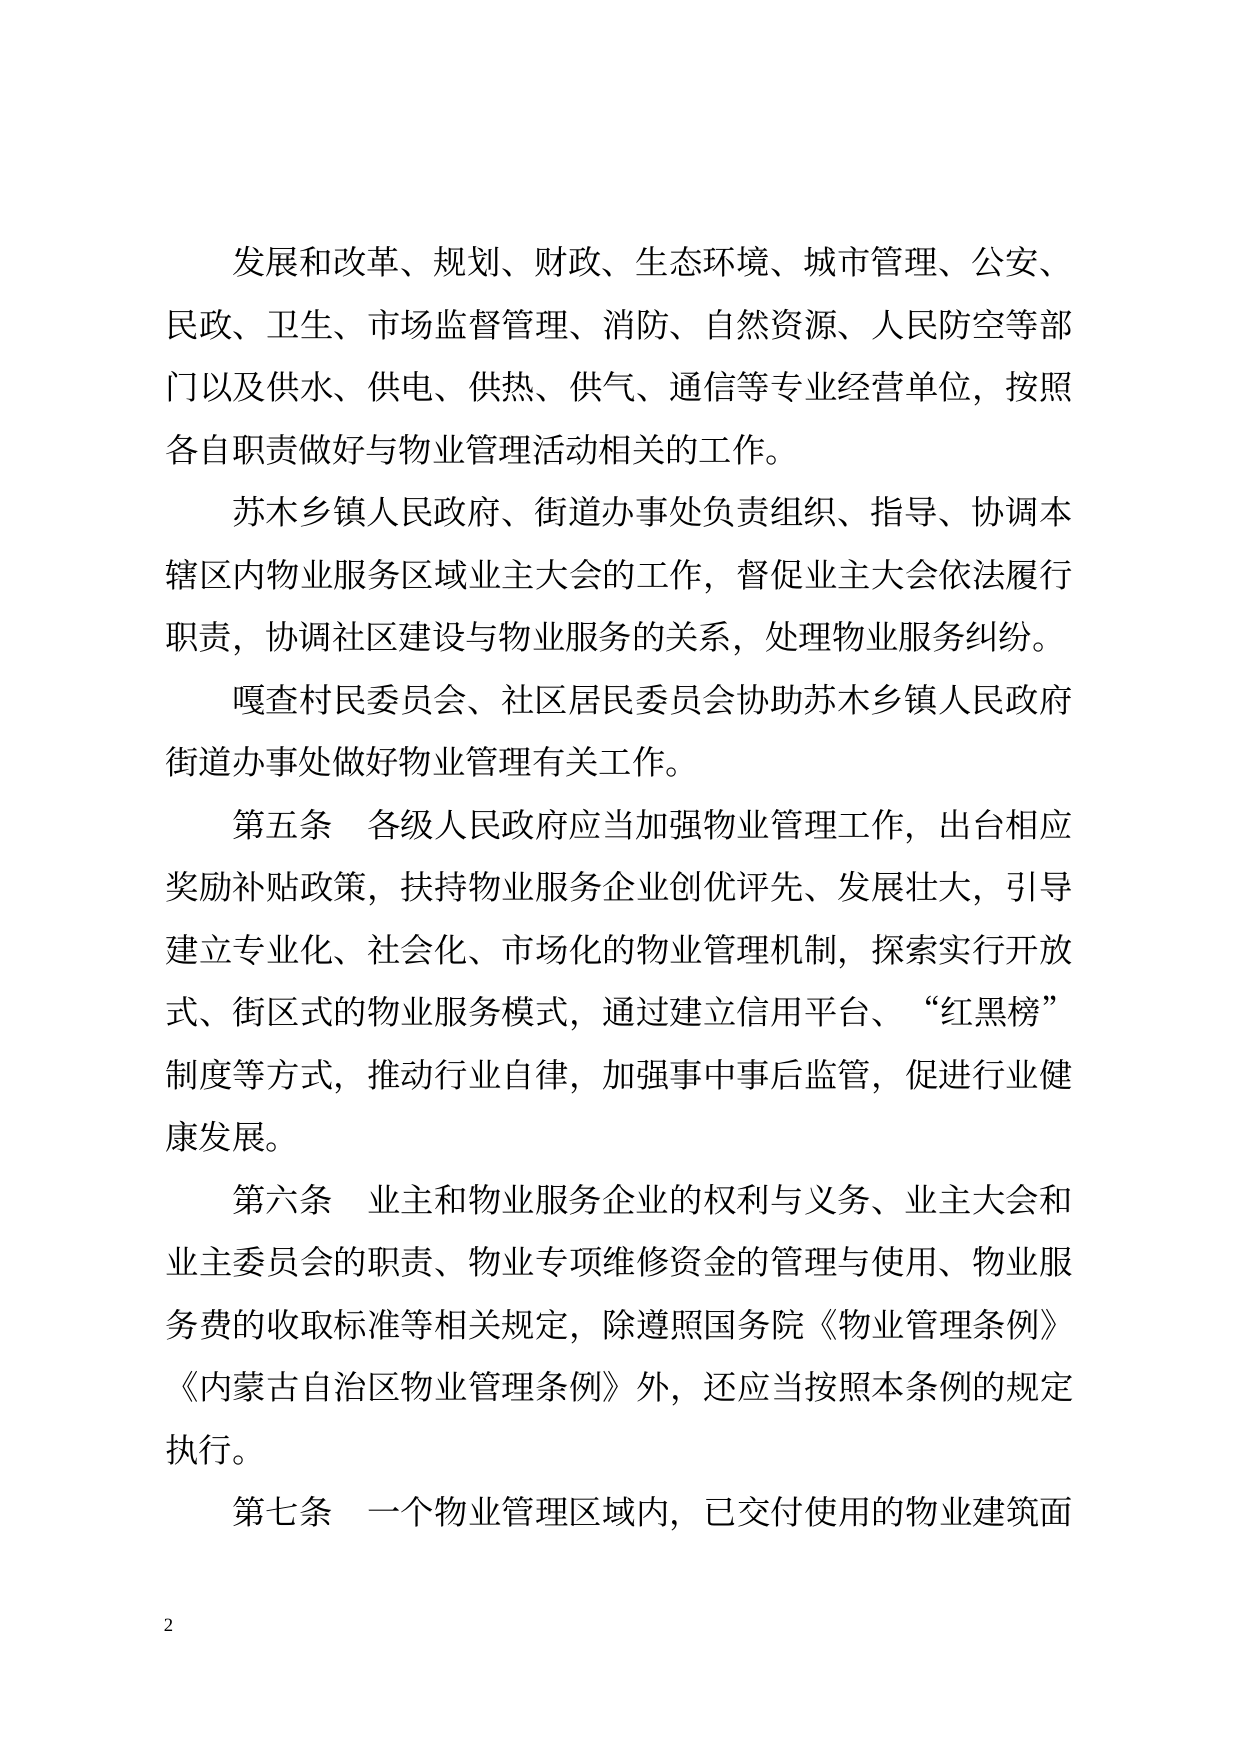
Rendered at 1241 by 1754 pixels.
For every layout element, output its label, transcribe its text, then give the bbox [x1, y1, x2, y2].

text 发展和改革、规划、财政、生态环境、城市管理、公安、民政、卫生、市场监督管理、消防、自然资源、人民防空等部门以及供水、供电、供热、供气、通信等专业经营单位，按照各自职责做好与物业管理活动相关的工作。 [165, 224, 1075, 474]
text 第六条 业主和物业服务企业的权利与义务、业主大会和业主委员会的职责、物业专项维修资金的管理与使用、物业服务费的收取标准等相关规定，除遵照国务院《物业管理条例》《内蒙古自治区物业管理条例》外，还应当按照本条例的规定执行。 [165, 1162, 1075, 1474]
text 嘎查村民委员会、社区居民委员会协助苏木乡镇人民政府、街道办事处做好物业管理有关工作。 [165, 662, 1075, 787]
text 苏木乡镇人民政府、街道办事处负责组织、指导、协调本辖区内物业服务区域业主大会的工作，督促业主大会依法履行职责，协调社区建设与物业服务的关系，处理物业服务纠纷。 [165, 474, 1075, 662]
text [165, 1474, 1075, 1537]
text 第五条 各级人民政府应当加强物业管理工作，出台相应奖励补贴政策，扶持物业服务企业创优评先、发展壮大，引导建立专业化、社会化、市场化的物业管理机制，探索实行开放式、街区式的物业服务模式，通过建立信用平台、“红黑榜”制度等方式，推动行业自律，加强事中事后监管，促进行业健康发展。 [165, 787, 1075, 1162]
